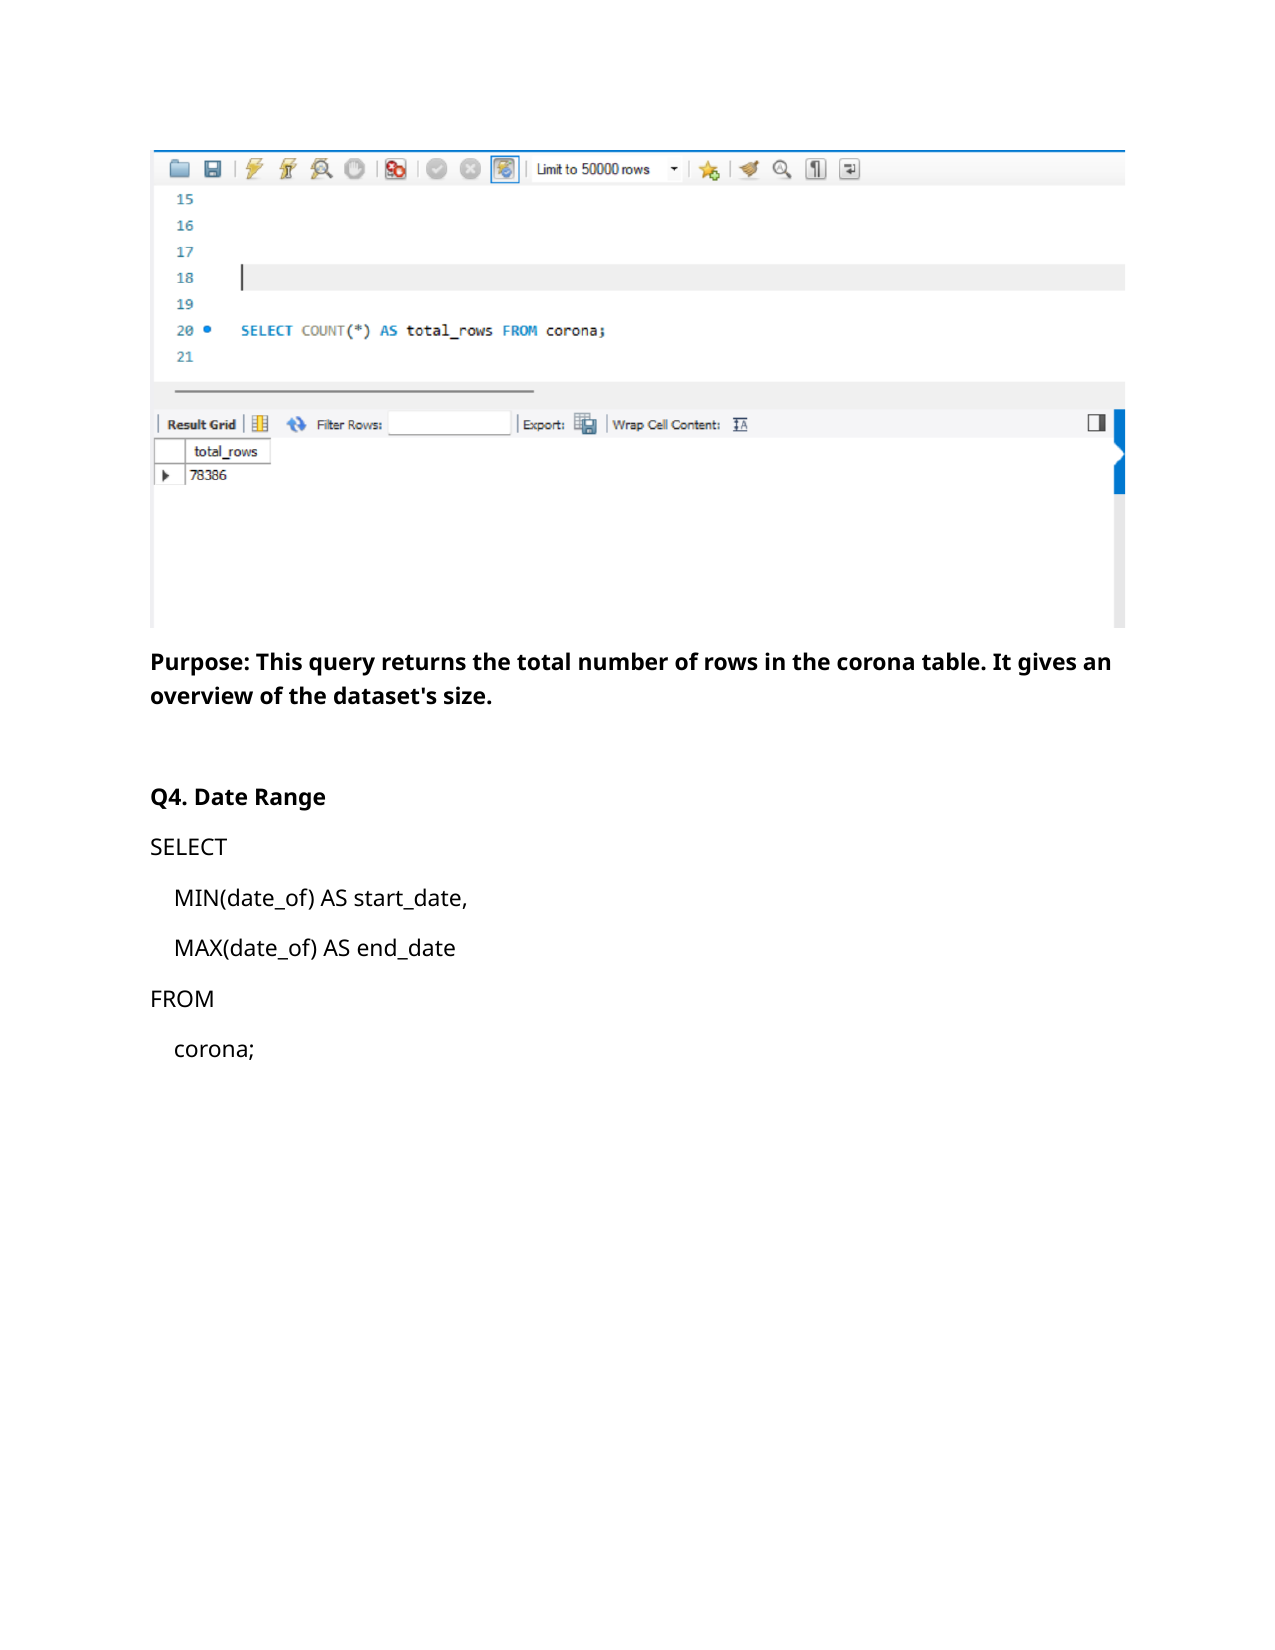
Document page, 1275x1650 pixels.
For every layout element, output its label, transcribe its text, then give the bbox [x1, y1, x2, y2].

text MAX(date_of) AS end_date [150, 932, 1125, 963]
text FROM [150, 983, 1125, 1014]
text SELECT [150, 831, 1125, 863]
text Q4. Date Range [150, 781, 1125, 812]
text MIN(date_of) AS start_date, [150, 882, 1125, 913]
text corona; [150, 1033, 1125, 1064]
picture [150, 150, 1125, 628]
text Purpose: This query returns the total number of rows in the corona table. It gives an overview of the dataset's size. [150, 646, 1125, 711]
